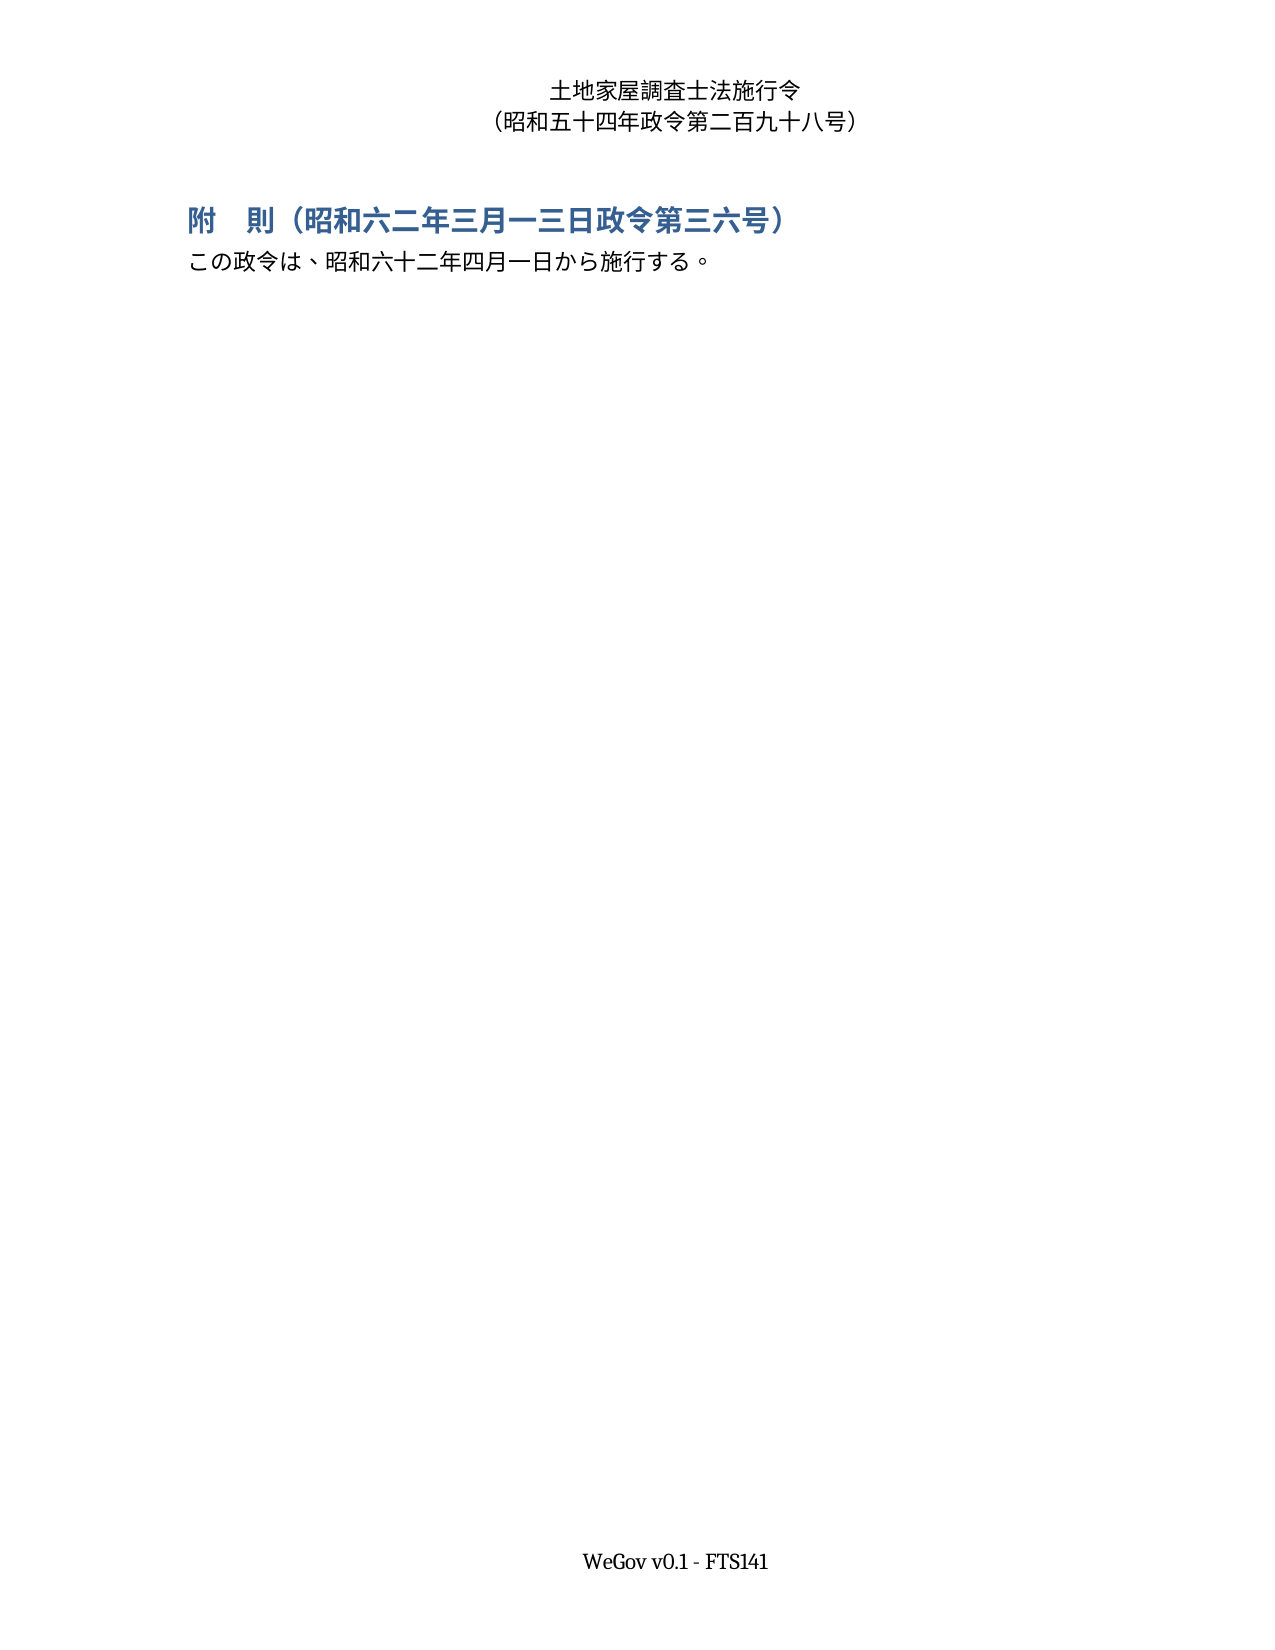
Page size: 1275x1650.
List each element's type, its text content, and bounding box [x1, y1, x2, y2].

subtitle 附 則（昭和六二年三月一三日政令第三六号） [187, 200, 1087, 240]
text この政令は、昭和六十二年四月一日から施行する。 [187, 246, 1087, 277]
